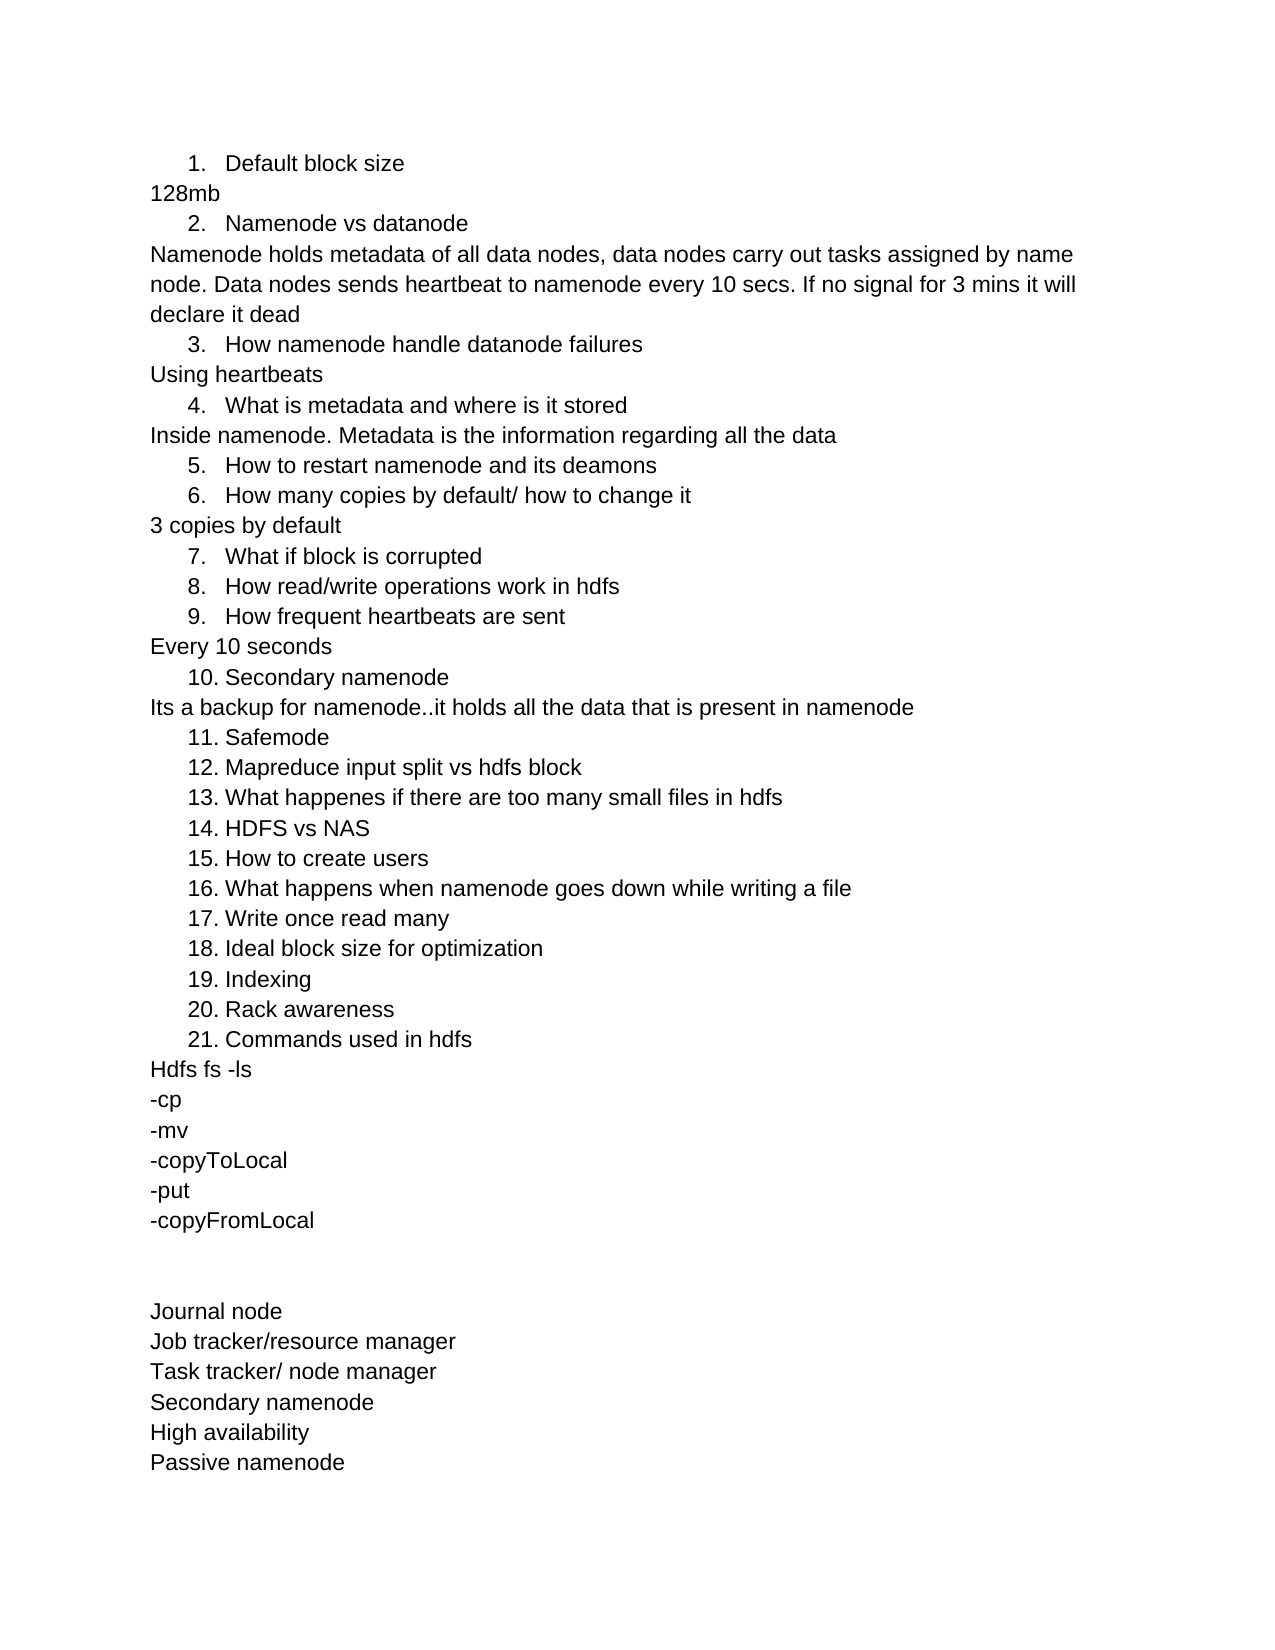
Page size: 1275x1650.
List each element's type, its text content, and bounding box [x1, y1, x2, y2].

list How namenode handle datanode failures [187, 331, 1125, 358]
text Using heartbeats [150, 361, 1125, 388]
list How to create users [187, 845, 1125, 871]
text -put [150, 1177, 1125, 1203]
list Indexing [187, 966, 1125, 992]
text -copyToLocal [150, 1147, 1125, 1173]
text Job tracker/resource manager [150, 1328, 1125, 1354]
text -cp [150, 1086, 1125, 1113]
text Passive namenode [150, 1449, 1125, 1475]
list Ideal block size for optimization [187, 935, 1125, 962]
list How to restart namenode and its deamons [187, 452, 1125, 478]
list How read/write operations work in hdfs [187, 573, 1125, 599]
list What if block is corrupted [187, 543, 1125, 569]
list How frequent heartbeats are sent [187, 603, 1125, 629]
text 3 copies by default [150, 512, 1125, 539]
list Write once read many [187, 905, 1125, 932]
text Its a backup for namenode..it holds all the data that is present in namenode [150, 694, 1125, 720]
list Namenode vs datanode [187, 210, 1125, 237]
list What is metadata and where is it stored [187, 392, 1125, 418]
list HDFS vs NAS [187, 814, 1125, 841]
text Hdfs fs -ls [150, 1056, 1125, 1083]
text High availability [150, 1419, 1125, 1445]
text -copyFromLocal [150, 1207, 1125, 1234]
text Journal node [150, 1298, 1125, 1324]
list What happenes if there are too many small files in hdfs [187, 784, 1125, 811]
list Default block size [187, 150, 1125, 176]
text 128mb [150, 180, 1125, 207]
list Commands used in hdfs [187, 1026, 1125, 1052]
text Every 10 seconds [150, 633, 1125, 660]
list Safemode [187, 724, 1125, 750]
list What happens when namenode goes down while writing a file [187, 875, 1125, 901]
text -mv [150, 1117, 1125, 1143]
list Rack awareness [187, 996, 1125, 1022]
text Task tracker/ node manager [150, 1358, 1125, 1385]
text Namenode holds metadata of all data nodes, data nodes carry out tasks assigned by name node. Data nodes sends heartbeat to namenode every 10 secs. If no signal for 3 mins it will declare it dead [150, 241, 1125, 327]
list Mapreduce input split vs hdfs block [187, 754, 1125, 781]
list How many copies by default/ how to change it [187, 482, 1125, 509]
text Secondary namenode [150, 1388, 1125, 1415]
text Inside namenode. Metadata is the information regarding all the data [150, 422, 1125, 448]
list Secondary namenode [187, 663, 1125, 690]
